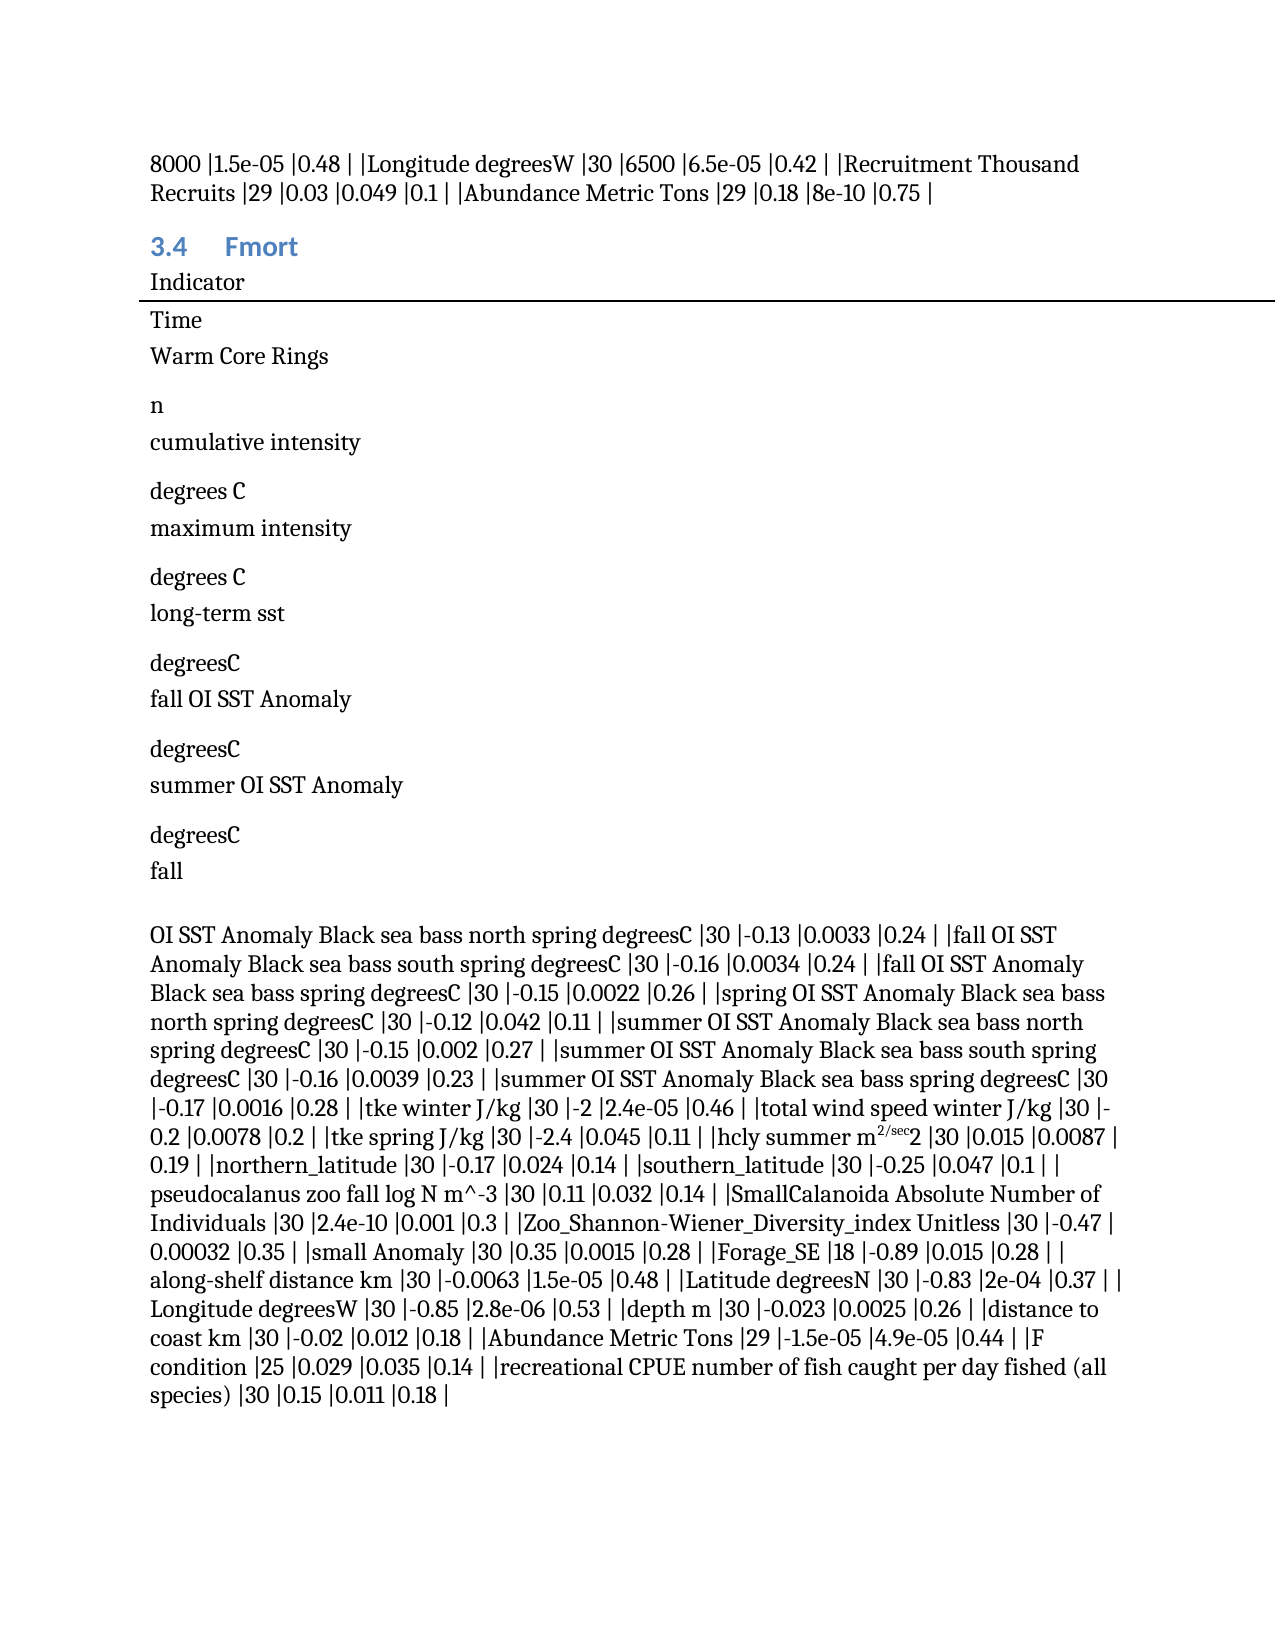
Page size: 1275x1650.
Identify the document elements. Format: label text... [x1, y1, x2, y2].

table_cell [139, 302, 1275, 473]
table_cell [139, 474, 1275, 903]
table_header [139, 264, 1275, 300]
subtitle 3.4 Fmort [150, 228, 1125, 264]
text OI SST Anomaly Black sea bass north spring degreesC |30 |-0.13 |0.0033 |0.24 | |fall OI SST Anomaly Black sea bass south spring degreesC |30 |-0.16 |0.0034 |0.24 | |fall OI SST Anomaly Black sea bass spring degreesC |30 |-0.15 |0.0022 |0.26 | |spring OI SST Anomaly Black sea bass north spring degreesC |30 |-0.12 |0.042 |0.11 | |summer OI SST Anomaly Black sea bass north spring degreesC |30 |-0.15 |0.002 |0.27 | |summer OI SST Anomaly Black sea bass south spring degreesC |30 |-0.16 |0.0039 |0.23 | |summer OI SST Anomaly Black sea bass spring degreesC |30 |-0.17 |0.0016 |0.28 | |tke winter J/kg |30 |-2 |2.4e-05 |0.46 | |total wind speed winter J/kg |30 |-0.2 |0.0078 |0.2 | |tke spring J/kg |30 |-2.4 |0.045 |0.11 | |hcly summer m2/sec2 |30 |0.015 |0.0087 |0.19 | |northern_latitude |30 |-0.17 |0.024 |0.14 | |southern_latitude |30 |-0.25 |0.047 |0.1 | |pseudocalanus zoo fall log N m^-3 |30 |0.11 |0.032 |0.14 | |SmallCalanoida Absolute Number of Individuals |30 |2.4e-10 |0.001 |0.3 | |Zoo_Shannon-Wiener_Diversity_index Unitless |30 |-0.47 |0.00032 |0.35 | |small Anomaly |30 |0.35 |0.0015 |0.28 | |Forage_SE |18 |-0.89 |0.015 |0.28 | |along-shelf distance km |30 |-0.0063 |1.5e-05 |0.48 | |Latitude degreesN |30 |-0.83 |2e-04 |0.37 | |Longitude degreesW |30 |-0.85 |2.8e-06 |0.53 | |depth m |30 |-0.023 |0.0025 |0.26 | |distance to coast km |30 |-0.02 |0.012 |0.18 | |Abundance Metric Tons |29 |-1.5e-05 |4.9e-05 |0.44 | |F condition |25 |0.029 |0.035 |0.14 | |recreational CPUE number of fish caught per day fished (all species) |30 |0.15 |0.011 |0.18 | [150, 921, 1125, 1410]
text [150, 150, 1125, 207]
